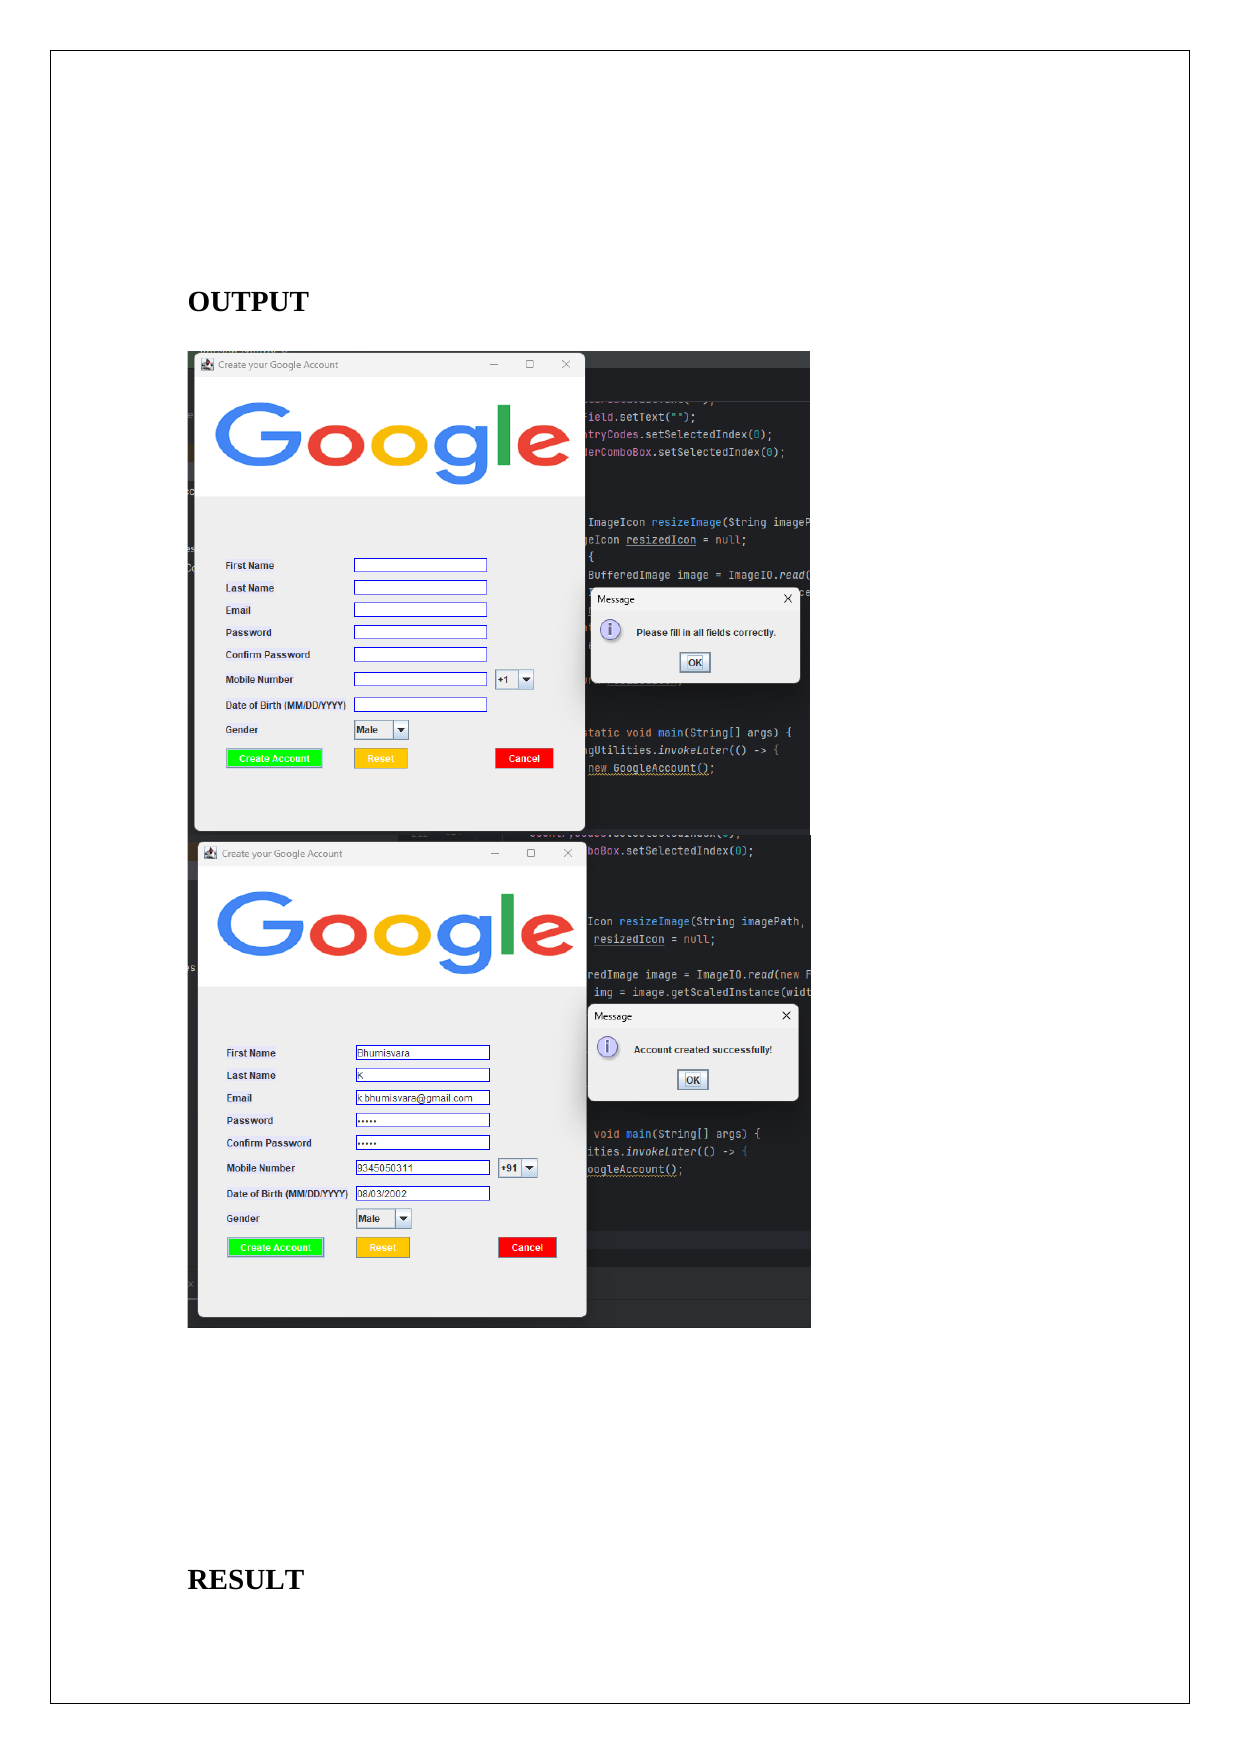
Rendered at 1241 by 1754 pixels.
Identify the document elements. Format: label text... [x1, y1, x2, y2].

text OUTPUT [187, 284, 1053, 318]
picture [187, 351, 811, 1328]
text RESULT [187, 1562, 1053, 1596]
